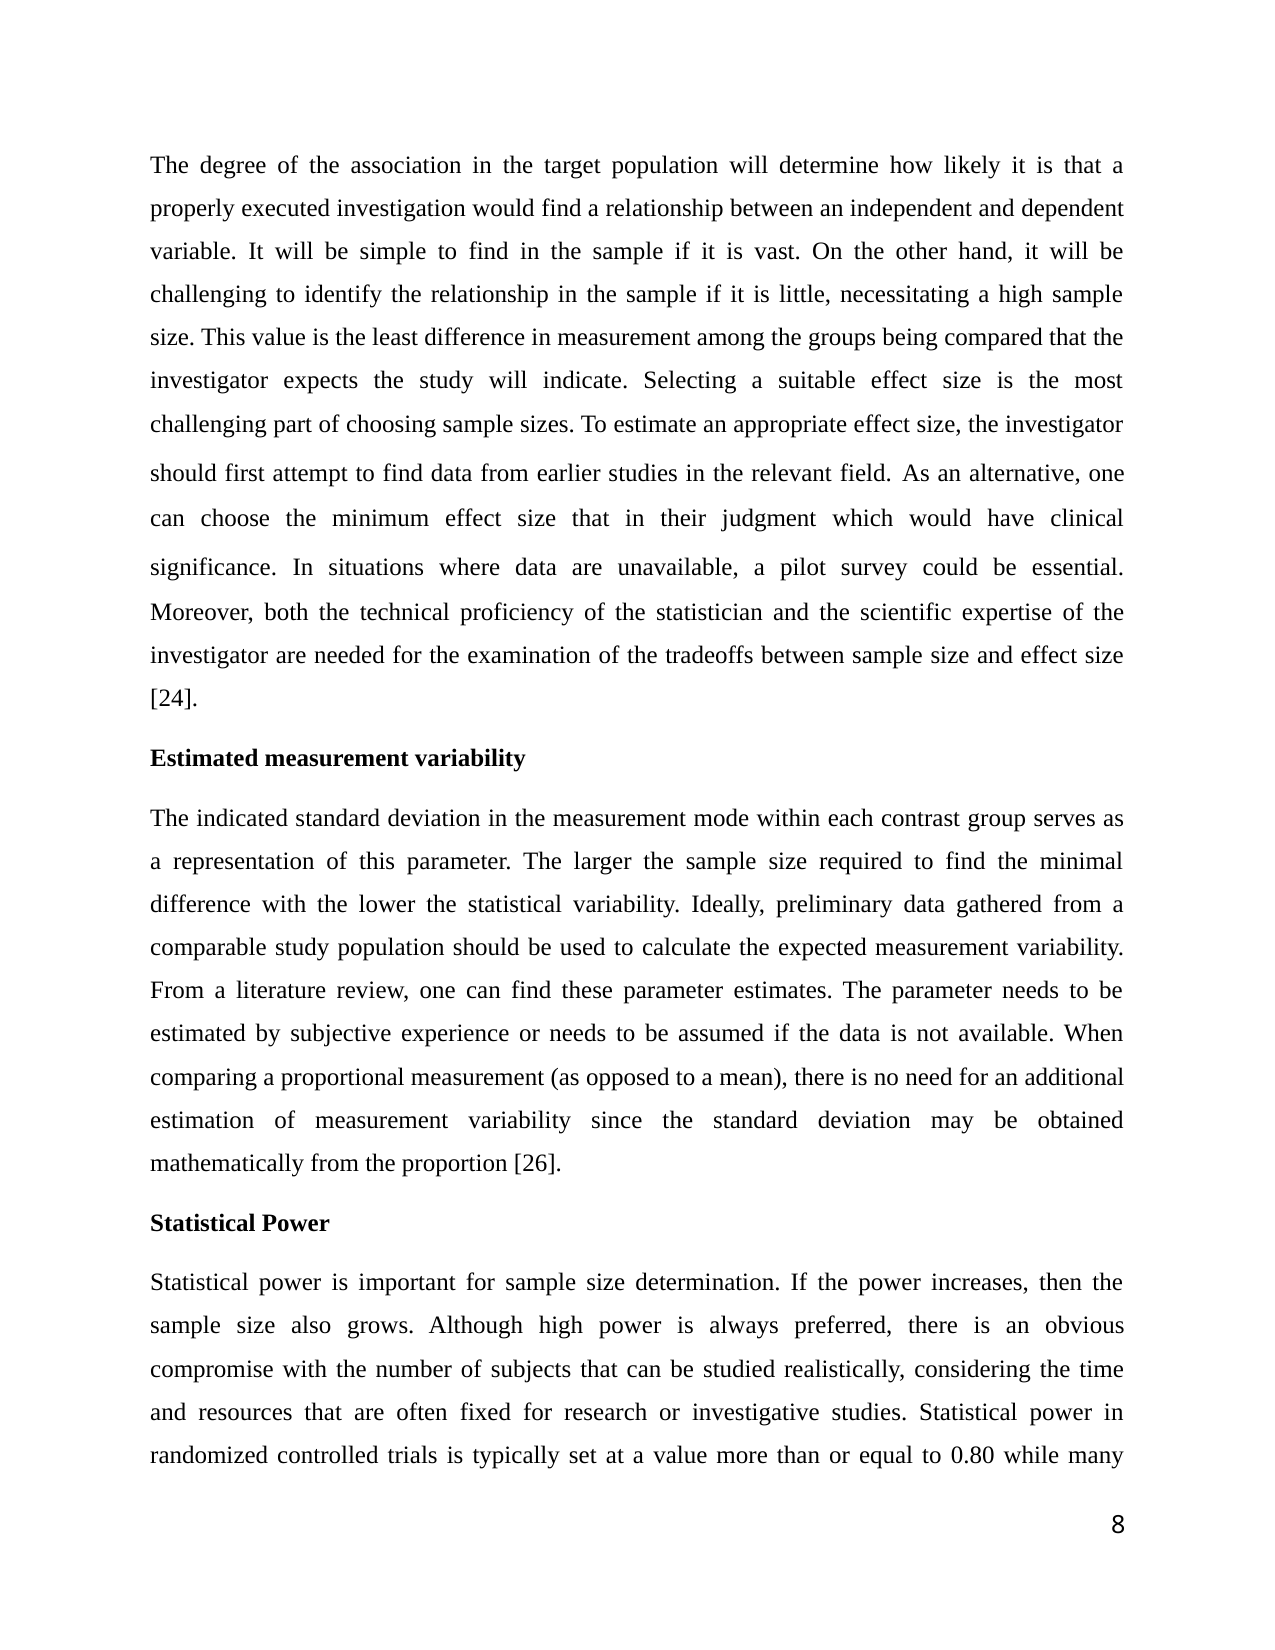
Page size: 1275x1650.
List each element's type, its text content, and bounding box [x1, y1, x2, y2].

text Statistical Power [150, 1208, 1125, 1236]
text Estimated measurement variability [150, 743, 1125, 772]
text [150, 1267, 1125, 1469]
text The degree of the association in the target population will determine how likely it is that a properly executed investigation would find a relationship between an independent and dependent variable. It will be simple to find in the sample if it is vast. On the other hand, it will be challenging to identify the relationship in the sample if it is little, necessitating a high sample size. This value is the least difference in measurement among the groups being compared that the investigator expects the study will indicate. Selecting a suitable effect size is the most challenging part of choosing sample sizes. To estimate an appropriate effect size, the investigator should first attempt to find data from earlier studies in the relevant field. As an alternative, one can choose the minimum effect size that in their judgment which would have clinical significance. In situations where data are unavailable, a pilot survey could be essential. Moreover, both the technical proficiency of the statistician and the scientific expertise of the investigator are needed for the examination of the tradeoffs between sample size and effect size . [150, 150, 1125, 712]
text The indicated standard deviation in the measurement mode within each contrast group serves as a representation of this parameter. The larger the sample size required to find the minimal difference with the lower the statistical variability. Ideally, preliminary data gathered from a comparable study population should be used to calculate the expected measurement variability. From a literature review, one can find these parameter estimates. The parameter needs to be estimated by subjective experience or needs to be assumed if the data is not available. When comparing a proportional measurement (as opposed to a mean), there is no need for an additional estimation of measurement variability since the standard deviation may be obtained mathematically from the proportion . [150, 803, 1125, 1177]
